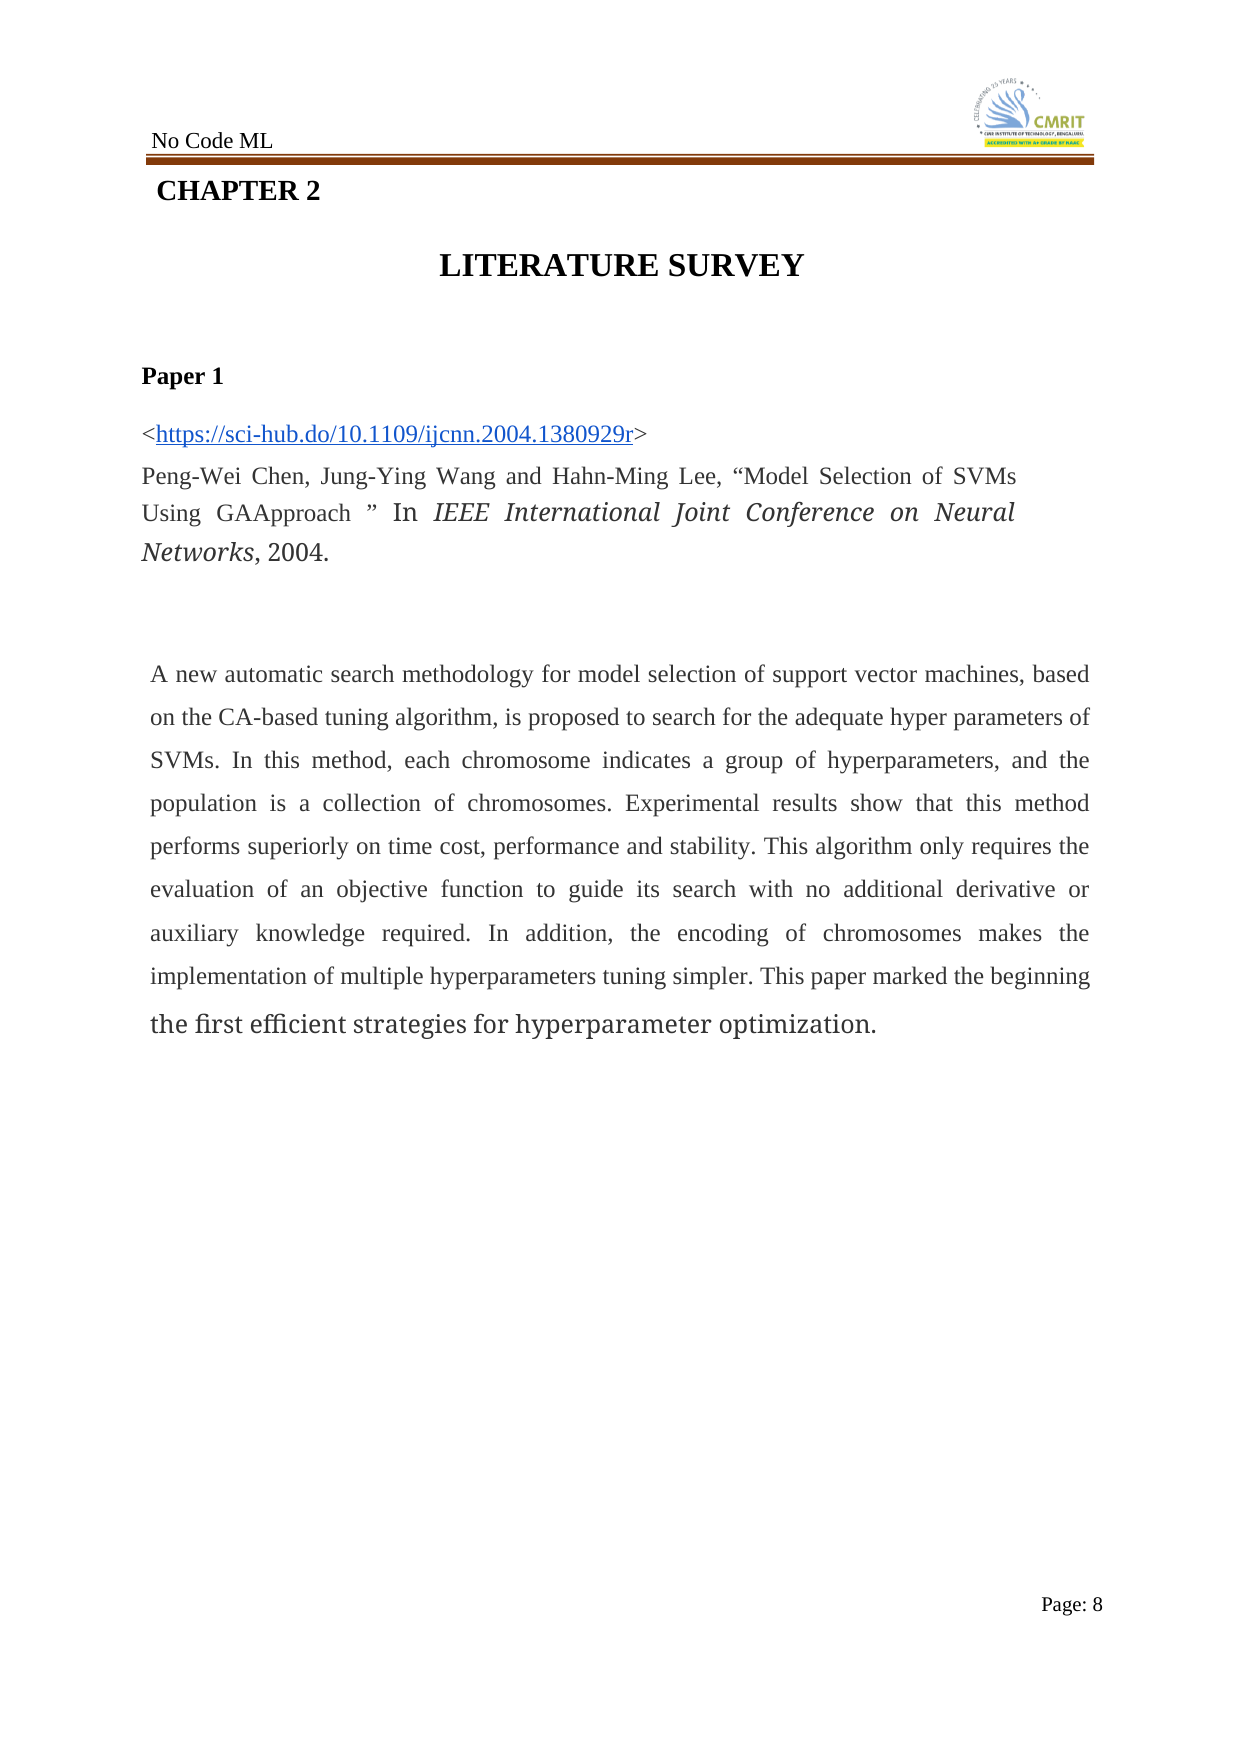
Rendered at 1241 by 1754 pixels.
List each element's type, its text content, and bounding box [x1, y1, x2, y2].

text Peng-Wei Chen, Jung-Ying Wang and Hahn-Ming Lee, “Model Selection of SVMs Using GAApproach ” In IEEE International Joint Conference on Neural Networks, 2004. [141, 461, 1018, 568]
text A new automatic search methodology for model selection of support vector machines, based on the CA-based tuning algorithm, is proposed to search for the adequate hyper parameters of SVMs. In this method, each chromosome indicates a group of hyperparameters, and the population is a collection of chromosomes. Experimental results show that this method performs superiorly on time cost, performance and stability. This algorithm only requires the evaluation of an objective function to guide its search with no additional derivative or auxiliary knowledge required. In addition, the encoding of chromosomes makes the implementation of multiple hyperparameters tuning simpler. This paper marked the beginning the first efficient strategies for hyperparameter optimization. [150, 659, 1091, 1041]
subtitle Paper 1 [127, 361, 1103, 390]
picture [973, 78, 1085, 148]
subtitle CHAPTER 2 [127, 173, 1103, 206]
text LITERATURE SURVEY [141, 245, 1103, 283]
text <https://sci-hub.do/10.1109/ijcnn.2004.1380929r> [141, 419, 1018, 447]
